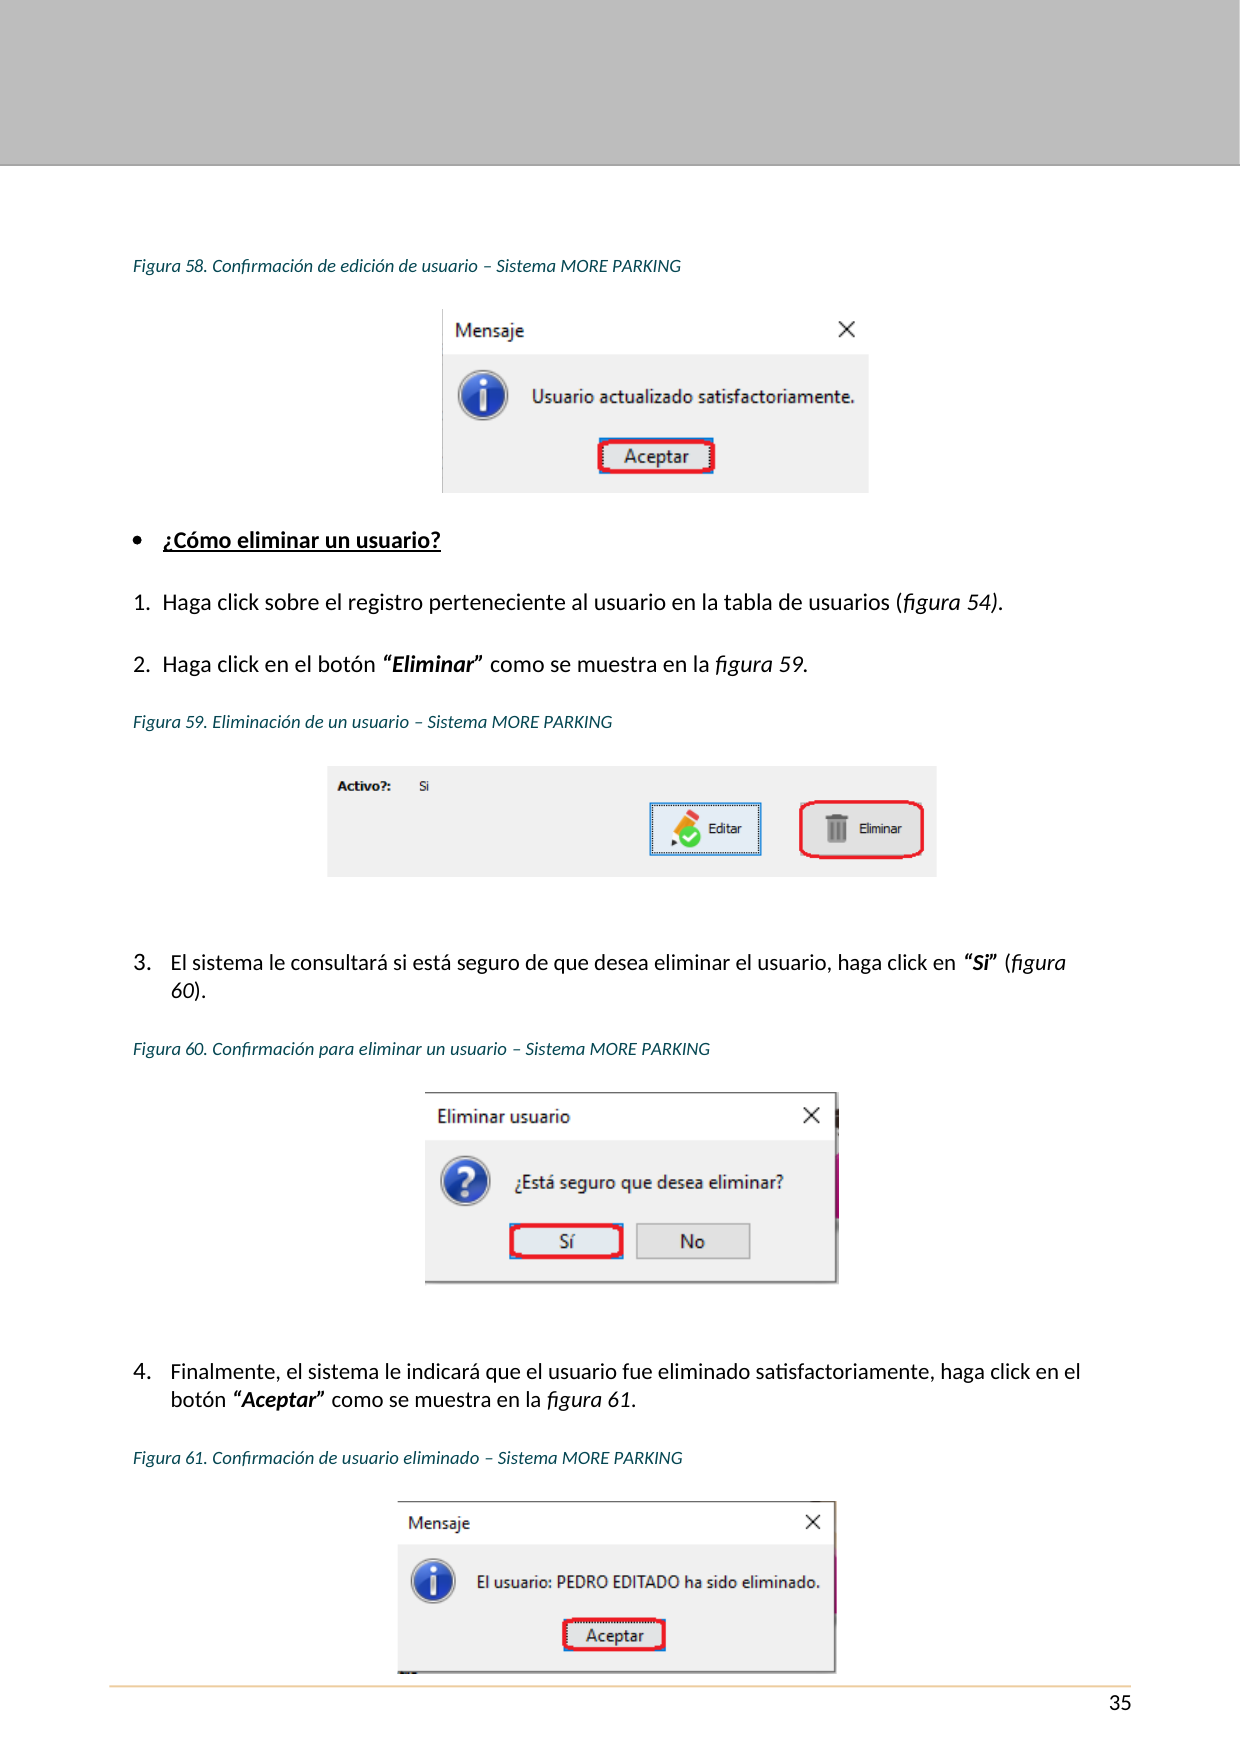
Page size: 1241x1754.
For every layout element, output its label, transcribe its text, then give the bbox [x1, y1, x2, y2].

list Haga click sobre el registro perteneciente al usuario en la tabla de usuarios (figura 54). [133, 587, 1101, 616]
text Figura 58. Confirmación de edición de usuario – Sistema MORE PARKING [133, 254, 1101, 277]
text Figura 59. Eliminación de un usuario – Sistema MORE PARKING [133, 711, 1101, 734]
list ¿Cómo eliminar un usuario? [133, 525, 1101, 554]
list Finalmente, el sistema le indicará que el usuario fue eliminado satisfactoriamente, haga click en el botón “Aceptar” como se muestra en la figura 61. [133, 1355, 1101, 1413]
picture [327, 766, 937, 877]
picture [442, 309, 869, 493]
list El sistema le consultará si está seguro de que desea eliminar el usuario, haga click en “Si” (figura 60). [133, 946, 1101, 1004]
picture [397, 1501, 837, 1674]
text Figura 60. Confirmación para eliminar un usuario – Sistema MORE PARKING [133, 1037, 1101, 1060]
list Haga click en el botón “Eliminar” como se muestra en la figura 59. [133, 649, 1101, 678]
picture [425, 1092, 839, 1286]
text Figura 61. Confirmación de usuario eliminado – Sistema MORE PARKING [133, 1446, 1101, 1469]
